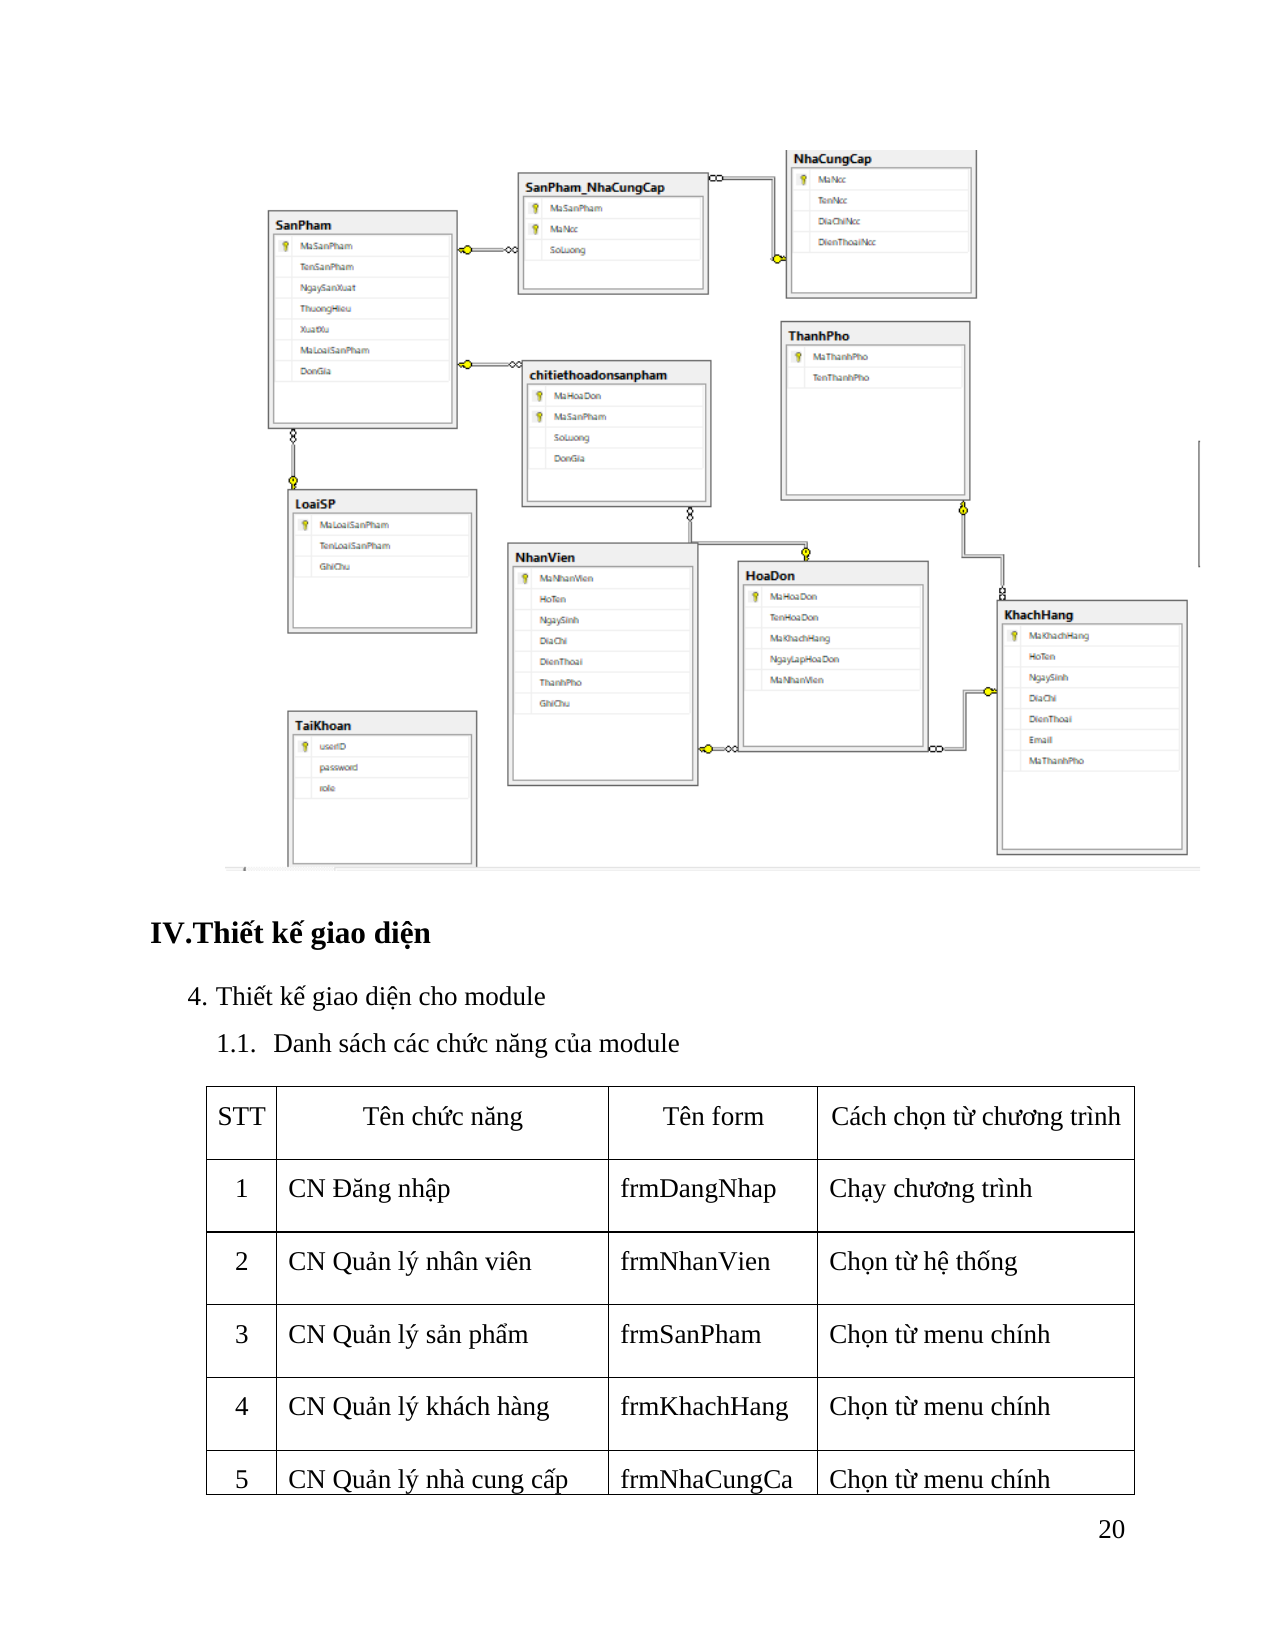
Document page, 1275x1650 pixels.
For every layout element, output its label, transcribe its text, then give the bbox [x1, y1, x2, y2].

table_cell CN Quản lý nhân viên [277, 1233, 608, 1304]
list Danh sách các chức năng của module [216, 1027, 1125, 1058]
table_cell CN Quản lý nhà cung cấp [277, 1451, 608, 1494]
table_cell frmKhachHang [609, 1378, 817, 1449]
table_header STT [207, 1087, 276, 1159]
table_cell 3 [207, 1305, 276, 1377]
table_cell frmSanPham [609, 1305, 817, 1377]
table_cell CN Đăng nhập [277, 1160, 608, 1231]
table_header Tên form [609, 1087, 817, 1159]
table_header Cách chọn từ chương trình [818, 1087, 1134, 1159]
table_cell CN Quản lý khách hàng [277, 1378, 608, 1449]
table_cell 5 [207, 1451, 276, 1494]
table_cell 1 [207, 1160, 276, 1231]
table_cell frmNhaCungCap [609, 1451, 817, 1494]
table_cell 2 [207, 1233, 276, 1304]
picture [225, 150, 1200, 871]
table_cell frmNhanVien [609, 1233, 817, 1304]
table_cell Chọn từ menu chính [818, 1451, 1134, 1494]
table_header Tên chức năng [277, 1087, 608, 1159]
table_cell CN Quản lý sản phẩm [277, 1305, 608, 1377]
table_cell Chọn từ menu chính [818, 1378, 1134, 1449]
table_cell frmDangNhap [609, 1160, 817, 1231]
table_cell Chọn từ menu chính [818, 1305, 1134, 1377]
table_cell Chọn từ hệ thống [818, 1233, 1134, 1304]
list Thiết kế giao diện cho module [187, 980, 1125, 1011]
table_cell 4 [207, 1378, 276, 1449]
table_cell Chạy chương trình [818, 1160, 1134, 1231]
text IV.Thiết kế giao diện [150, 914, 1125, 950]
